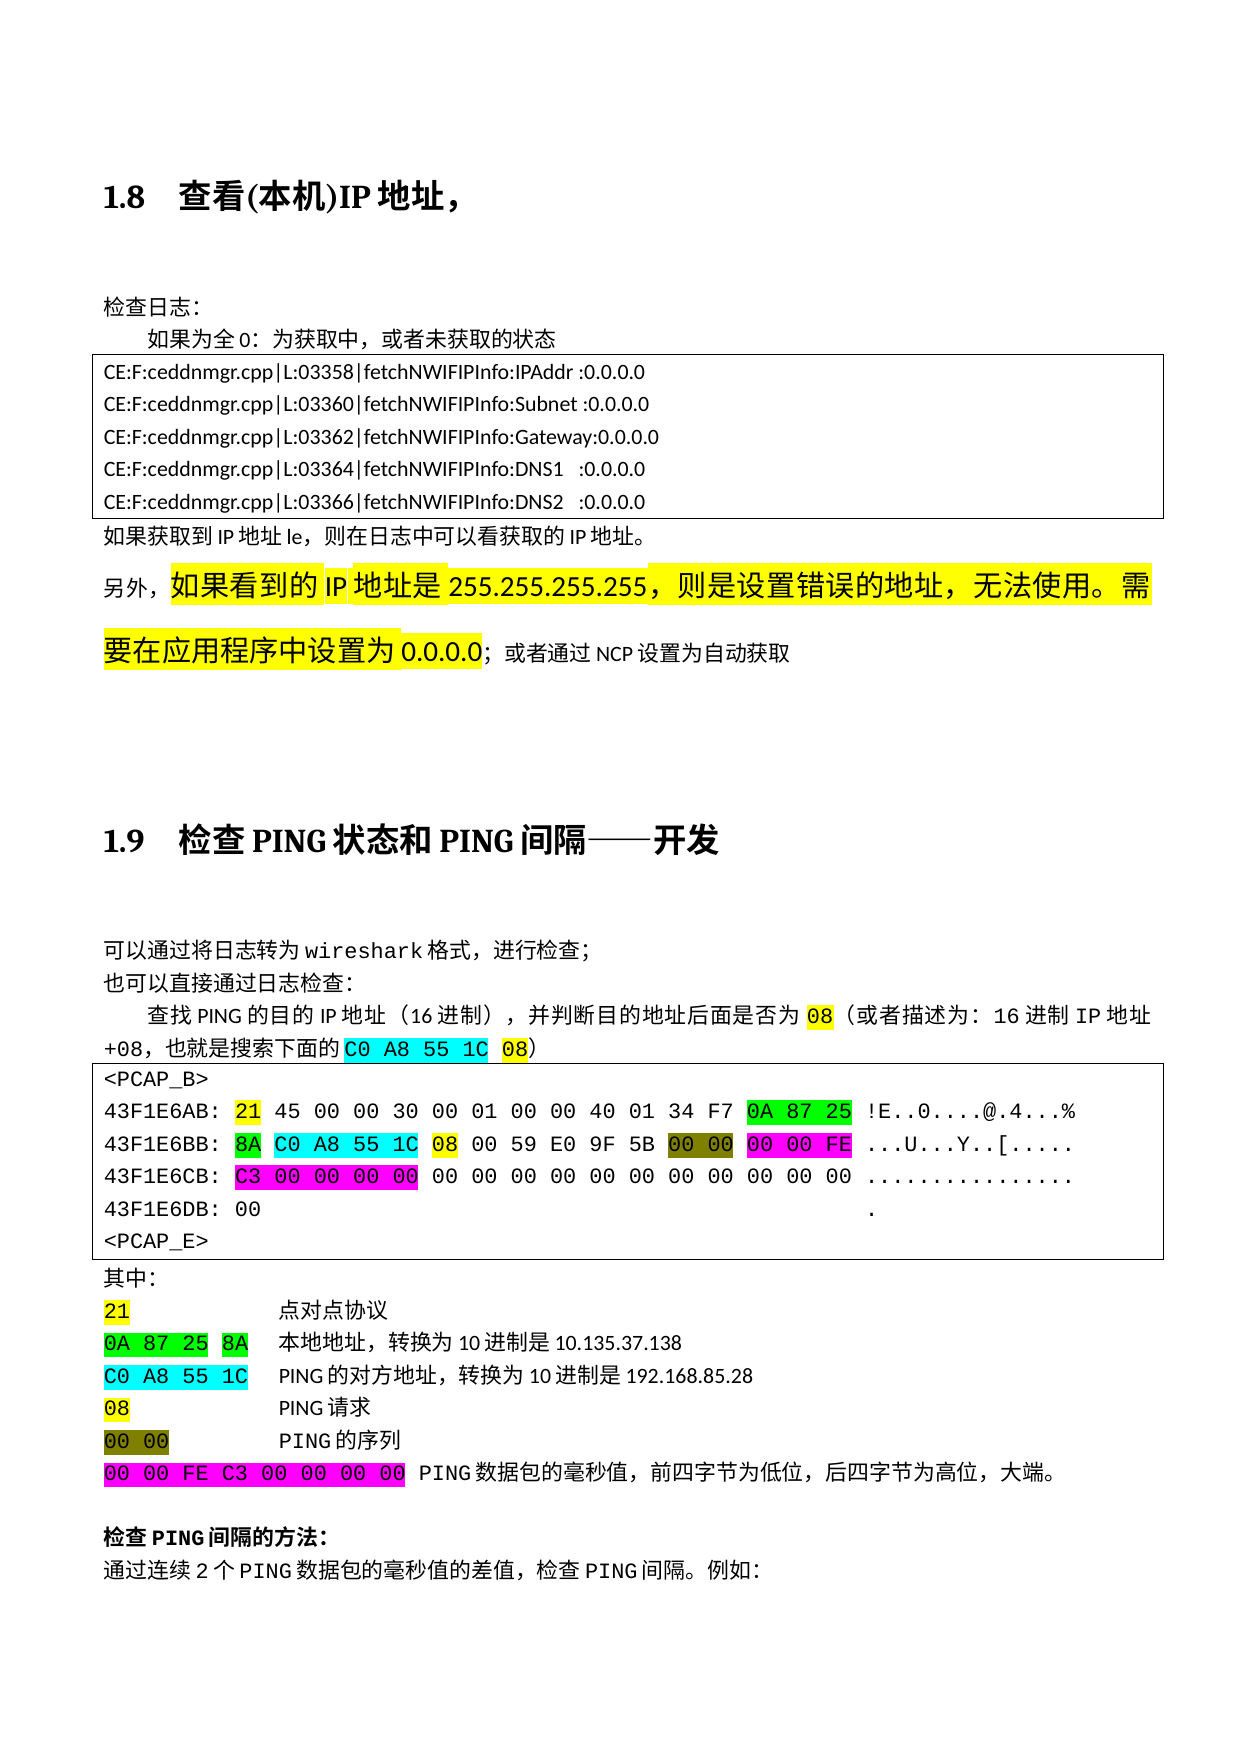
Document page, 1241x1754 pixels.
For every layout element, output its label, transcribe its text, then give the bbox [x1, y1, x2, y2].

text 也可以直接通过日志检查： [103, 966, 1152, 998]
text C0 A8 55 1C PING的对方地址，转换为10进制是192.168.85.28 [103, 1358, 1152, 1390]
text 可以通过将日志转为wireshark格式，进行检查； [103, 933, 1152, 966]
text 检查PING间隔的方法： [103, 1520, 1152, 1553]
table_header CE:F:ceddnmgr.cpp|L:03358|fetchNWIFIPInfo:IPAddr :0.0.0.0 CE:F:ceddnmgr.cpp|L:03360|fetchNWIFIPInfo:Subnet :0.0.0.0 CE:F:ceddnmgr.cpp|L:03362|fetchNWIFIPInfo:Gateway:0.0.0.0 CE:F:ceddnmgr.cpp|L:03364|fetchNWIFIPInfo:DNS1 :0.0.0.0 CE:F:ceddnmgr.cpp|L:03366|fetchNWIFIPInfo:DNS2 :0.0.0.0 [93, 355, 1163, 518]
subtitle 检查PING状态和PING间隔——开发 [103, 806, 1152, 871]
table_header <PCAP_B> 43F1E6AB: 21 45 00 00 30 00 01 00 00 40 01 34 F7 0A 87 25 !E..0....@.4...% 43F1E6BB: 8A C0 A8 55 1C 08 00 59 E0 9F 5B 00 00 00 00 FE ...U...Y..[..... 43F1E6CB: C3 00 00 00 00 00 00 00 00 00 00 00 00 00 00 00 ................ 43F1E6DB: 00 . <PCAP_E> [93, 1064, 1163, 1259]
text 00 00 PING的序列 [103, 1423, 1152, 1455]
text 21 点对点协议 [103, 1293, 1152, 1325]
text 如果获取到IP地址le，则在日志中可以看获取的IP地址。 [103, 519, 1152, 551]
text 另外，如果看到的IP地址是255.255.255.255，则是设置错误的地址，无法使用。需要在应用程序中设置为0.0.0.0；或者通过NCP设置为自动获取 [103, 551, 1152, 681]
subtitle 查看(本机)IP地址， [103, 162, 1152, 227]
text 查找PING的目的IP地址（16进制），并判断目的地址后面是否为08（或者描述为：16进制IP地址+08，也就是搜索下面的C0 A8 55 1C 08） [103, 998, 1152, 1063]
text 通过连续2个PING数据包的毫秒值的差值，检查PING间隔。例如： [103, 1553, 1152, 1585]
text 如果为全0：为获取中，或者未获取的状态 [103, 322, 1152, 354]
text 0A 87 25 8A 本地地址，转换为10进制是10.135.37.138 [103, 1325, 1152, 1358]
text 00 00 FE C3 00 00 00 00 PING数据包的毫秒值，前四字节为低位，后四字节为高位，大端。 [103, 1455, 1152, 1488]
text 检查日志： [103, 289, 1152, 322]
text 08 PING请求 [103, 1390, 1152, 1423]
text 其中： [103, 1260, 1152, 1293]
